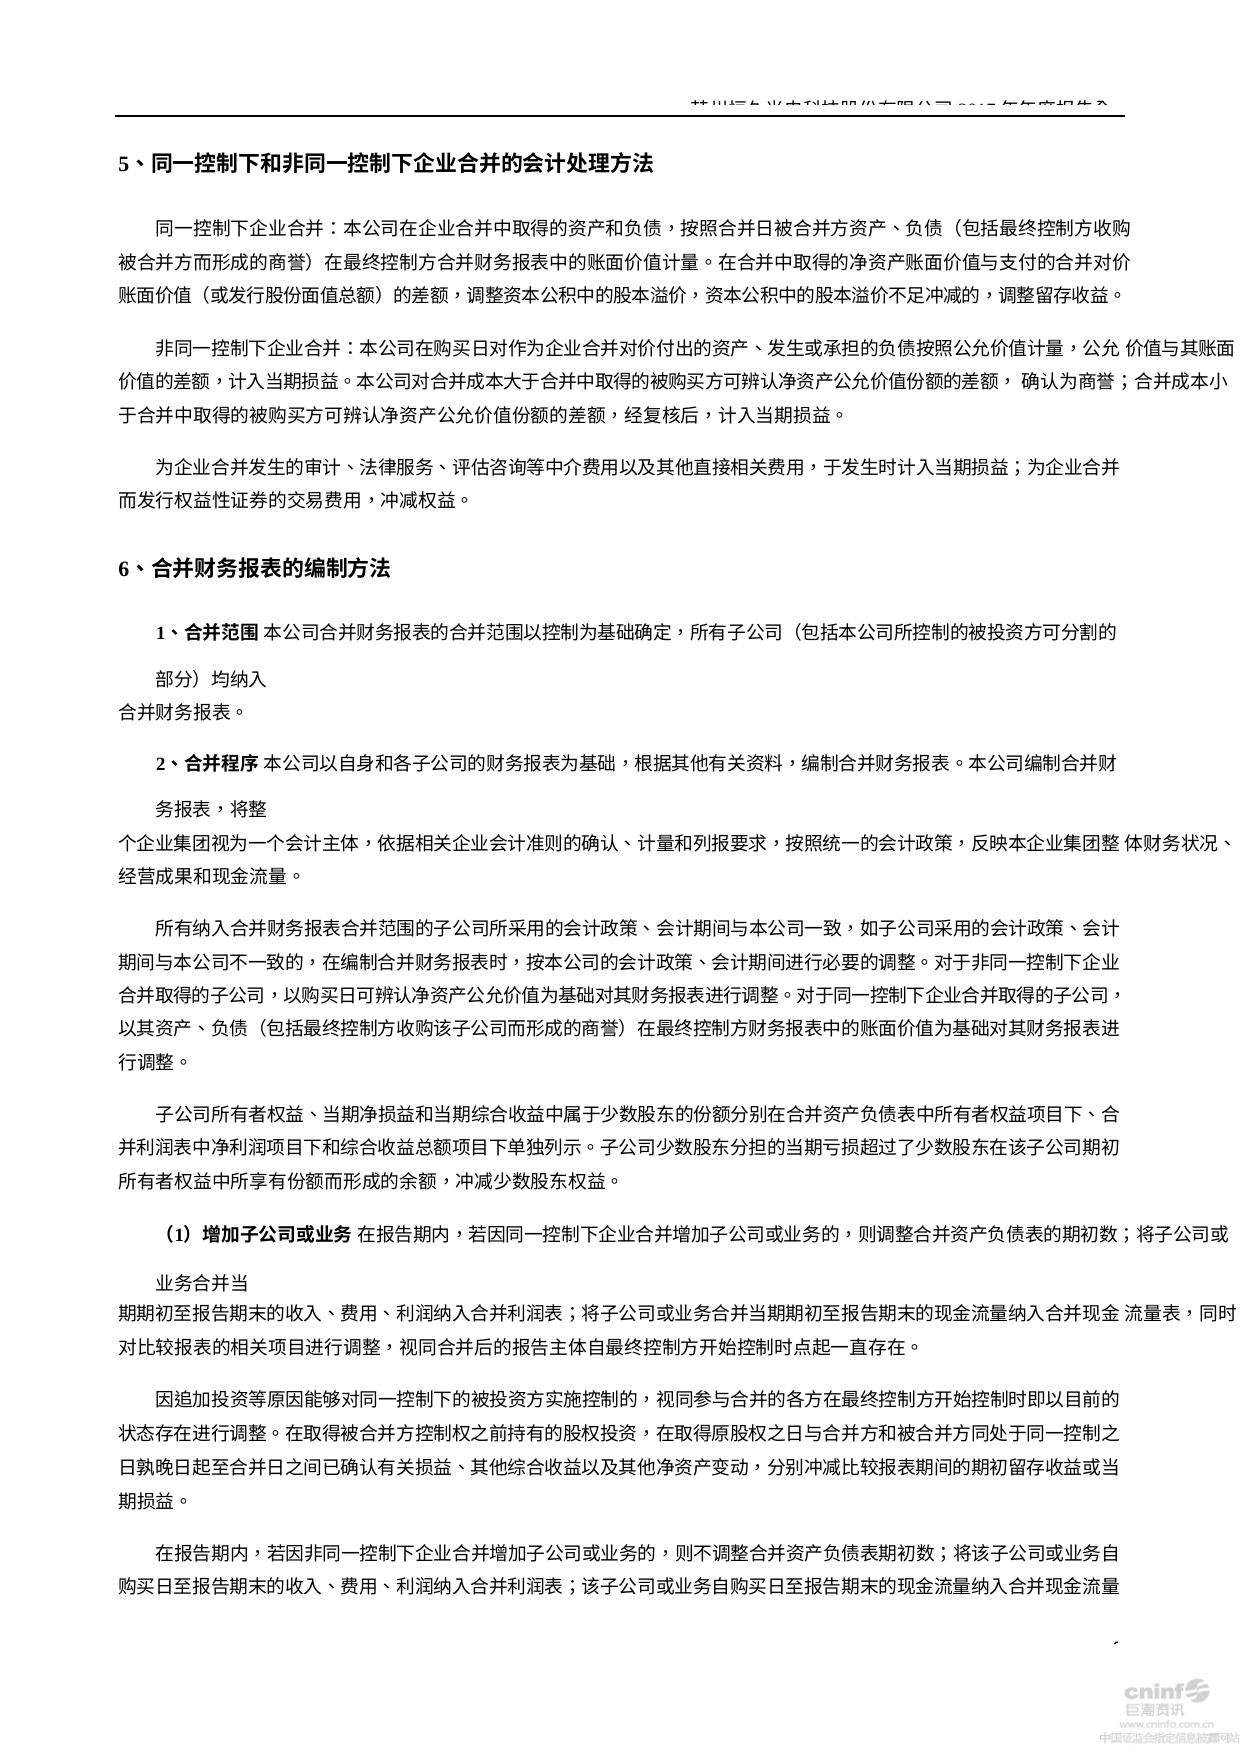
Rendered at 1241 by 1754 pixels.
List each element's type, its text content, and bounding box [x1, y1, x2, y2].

text 子公司所有者权益、当期净损益和当期综合收益中属于少数股东的份额分别在合并资产负债表中所有者权益项目下、合 并利润表中净利润项目下和综合收益总额项目下单独列示。子公司少数股东分担的当期亏损超过了少数股东在该子公司期初 所有者权益中所享有份额而形成的余额，冲减少数股东权益。 [118, 1101, 1122, 1193]
picture [1099, 1673, 1241, 1754]
text 为企业合并发生的审计、法律服务、评估咨询等中介费用以及其他直接相关费用，于发生时计入当期损益；为企业合并 而发行权益性证券的交易费用，冲减权益。 [118, 454, 1122, 513]
text （1）增加子公司或业务 在报告期内，若因同一控制下企业合并增加子公司或业务的，则调整合并资产负债表的期初数；将子公司或业务合并当 [156, 1202, 1240, 1300]
text 因追加投资等原因能够对同一控制下的被投资方实施控制的，视同参与合并的各方在最终控制方开始控制时即以目前的 状态存在进行调整。在取得被合并方控制权之前持有的股权投资，在取得原股权之日与合并方和被合并方同处于同一控制之 日孰晚日起至合并日之间已确认有关损益、其他综合收益以及其他净资产变动，分别冲减比较报表期间的期初留存收益或当 期损益。 [118, 1386, 1122, 1513]
text 所有纳入合并财务报表合并范围的子公司所采用的会计政策、会计期间与本公司一致，如子公司采用的会计政策、会计 期间与本公司不一致的，在编制合并财务报表时，按本公司的会计政策、会计期间进行必要的调整。对于非同一控制下企业 合并取得的子公司，以购买日可辨认净资产公允价值为基础对其财务报表进行调整。对于同一控制下企业合并取得的子公司， 以其资产、负债（包括最终控制方收购该子公司而形成的商誉）在最终控制方财务报表中的账面价值为基础对其财务报表进 行调整。 [118, 916, 1133, 1074]
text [118, 1541, 1122, 1599]
text 个企业集团视为一个会计主体，依据相关企业会计准则的确认、计量和列报要求，按照统一的会计政策，反映本企业集团整 体财务状况、经营成果和现金流量。 [118, 830, 1240, 889]
text 1、合并范围 本公司合并财务报表的合并范围以控制为基础确定，所有子公司（包括本公司所控制的被投资方可分割的部分）均纳入 [156, 598, 1124, 692]
text 合并财务报表。 [118, 700, 1240, 725]
text 非同一控制下企业合并：本公司在购买日对作为企业合并对价付出的资产、发生或承担的负债按照公允价值计量，公允 价值与其账面价值的差额，计入当期损益。本公司对合并成本大于合并中取得的被购买方可辨认净资产公允价值份额的差额， 确认为商誉；合并成本小于合并中取得的被购买方可辨认净资产公允价值份额的差额，经复核后，计入当期损益。 [118, 335, 1240, 428]
text 2、合并程序 本公司以自身和各子公司的财务报表为基础，根据其他有关资料，编制合并财务报表。本公司编制合并财务报表，将整 [156, 728, 1124, 822]
text 期期初至报告期末的收入、费用、利润纳入合并利润表；将子公司或业务合并当期期初至报告期末的现金流量纳入合并现金 流量表，同时对比较报表的相关项目进行调整，视同合并后的报告主体自最终控制方开始控制时点起一直存在。 [118, 1301, 1240, 1359]
subtitle 5、同一控制下和非同一控制下企业合并的会计处理方法 [118, 148, 1240, 177]
text 同一控制下企业合并：本公司在企业合并中取得的资产和负债，按照合并日被合并方资产、负债（包括最终控制方收购 被合并方而形成的商誉）在最终控制方合并财务报表中的账面价值计量。在合并中取得的净资产账面价值与支付的合并对价 账面价值（或发行股份面值总额）的差额，调整资本公积中的股本溢价，资本公积中的股本溢价不足冲减的，调整留存收益。 [118, 215, 1132, 308]
subtitle 6、合并财务报表的编制方法 [118, 553, 1240, 583]
